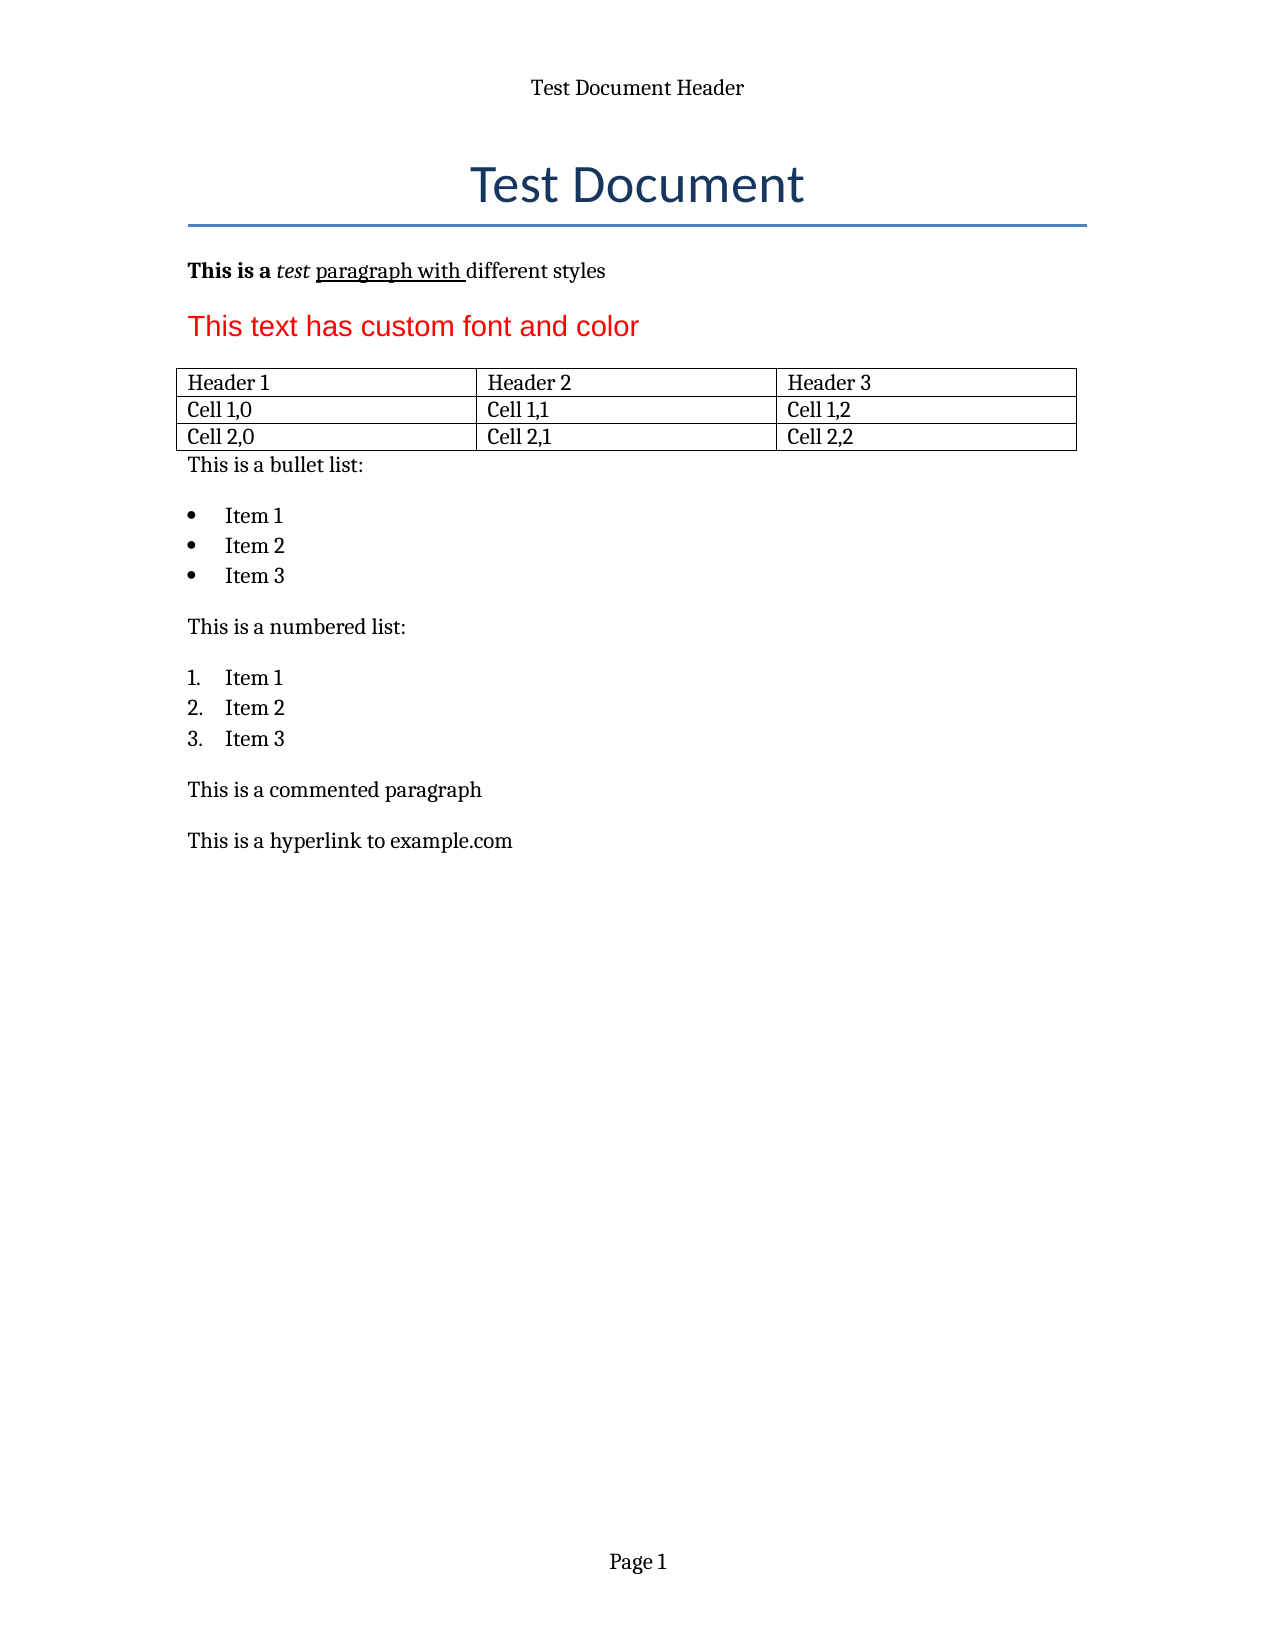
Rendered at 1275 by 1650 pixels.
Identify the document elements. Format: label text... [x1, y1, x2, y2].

list Item 2 [187, 533, 1087, 559]
text This text has custom font and color [187, 309, 1087, 342]
title Test Document [187, 150, 1087, 227]
text This is a commented paragraph [187, 776, 1087, 803]
text This is a bullet list: [187, 451, 1087, 478]
table_cell Cell 2,2 [777, 424, 1076, 450]
list Item 3 [187, 563, 1087, 589]
list Item 1 [187, 665, 1087, 691]
table_header Header 1 [177, 369, 476, 396]
table_cell Cell 1,1 [477, 397, 776, 423]
text This is a test paragraph with different styles [187, 258, 1087, 284]
list Item 1 [187, 502, 1087, 529]
table_header Header 2 [477, 369, 776, 396]
table_cell Cell 2,1 [477, 424, 776, 450]
list Item 2 [187, 695, 1087, 722]
table_cell Cell 2,0 [177, 424, 476, 450]
list Item 3 [187, 725, 1087, 752]
table_header Header 3 [777, 369, 1076, 396]
text This is a numbered list: [187, 614, 1087, 640]
table_cell Cell 1,2 [777, 397, 1076, 423]
text This is a hyperlink to example.com [187, 827, 1087, 854]
table_cell Cell 1,0 [177, 397, 476, 423]
